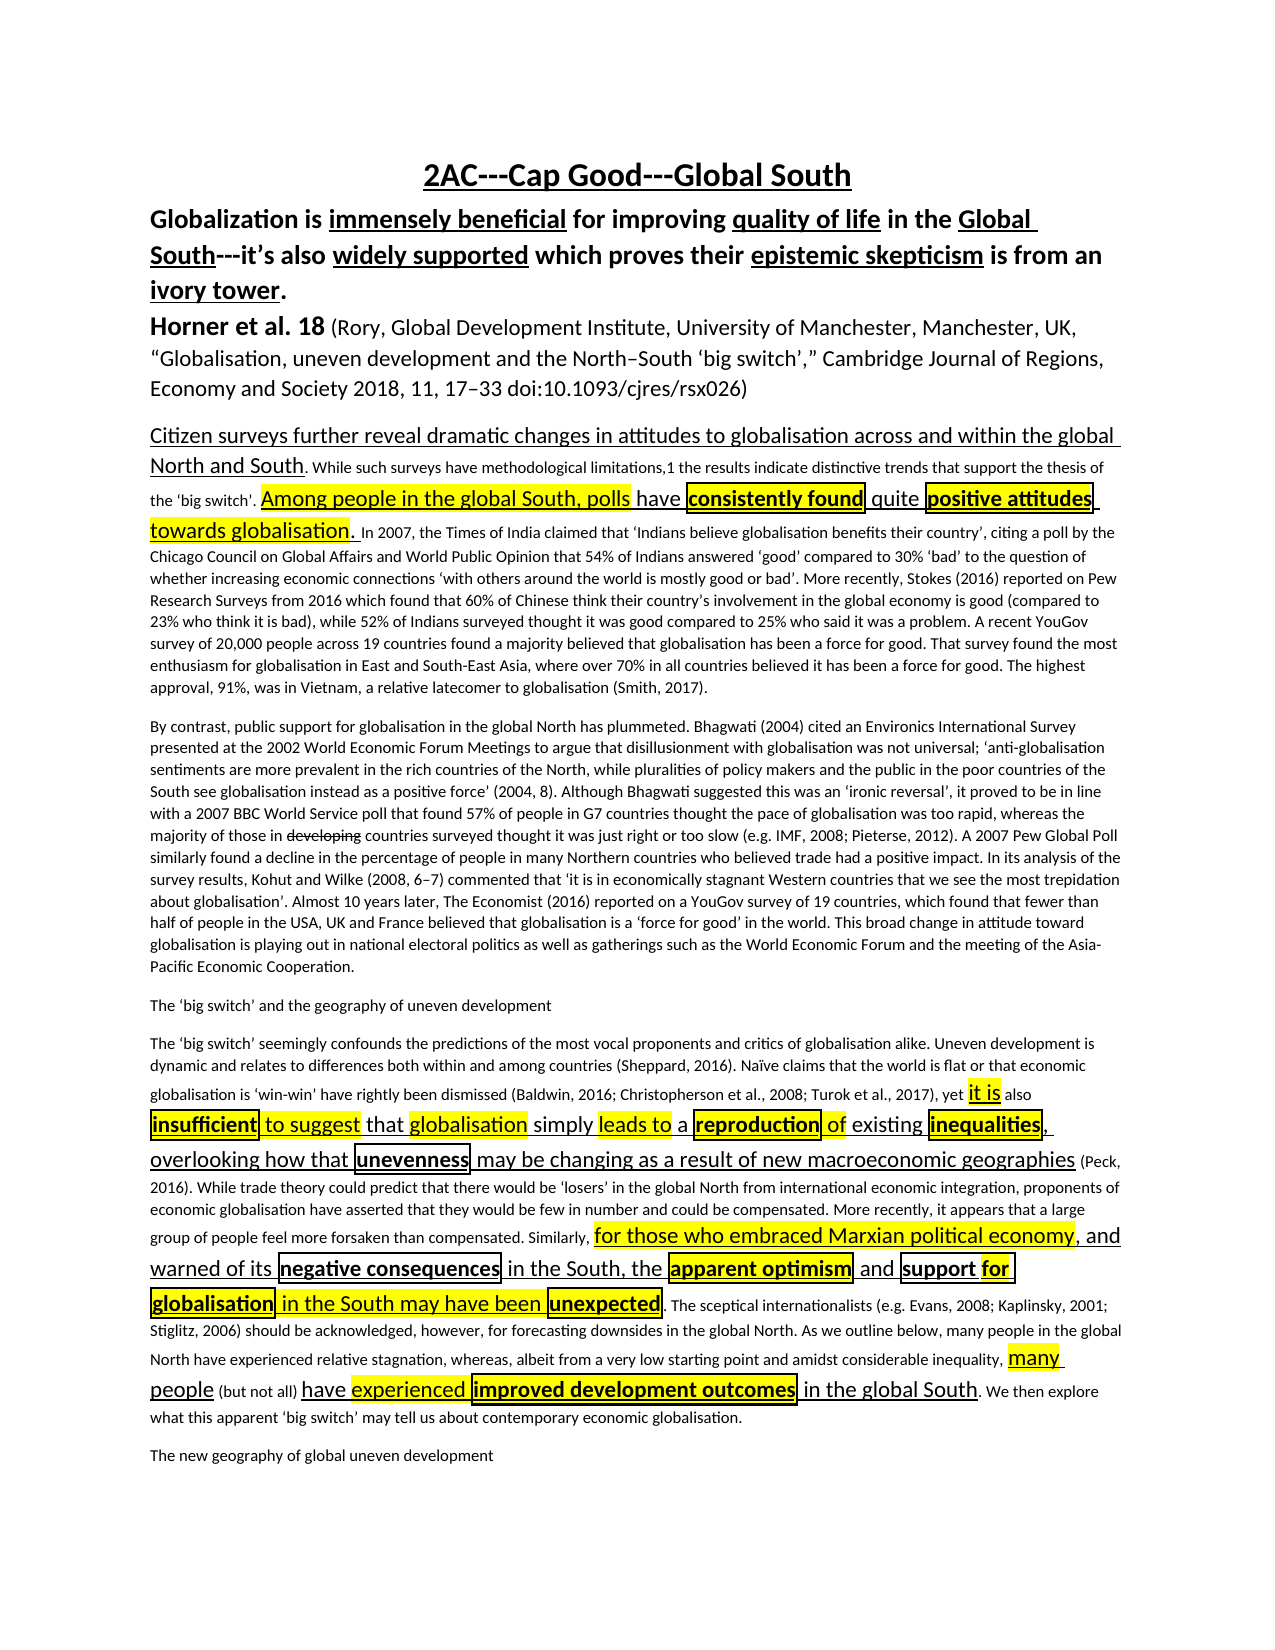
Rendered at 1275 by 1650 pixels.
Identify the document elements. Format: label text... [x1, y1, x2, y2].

subtitle 2AC---Cap Good---Global South [150, 154, 1125, 195]
text By contrast, public support for globalisation in the global North has plummeted. Bhagwati (2004) cited an Environics International Survey presented at the 2002 World Economic Forum Meetings to argue that disillusionment with globalisation was not universal; ‘anti-globalisation sentiments are more prevalent in the rich countries of the North, while pluralities of policy makers and the public in the poor countries of the South see globalisation instead as a positive force’ (2004, 8). Although Bhagwati suggested this was an ‘ironic reversal’, it proved to be in line with a 2007 BBC World Service poll that found 57% of people in G7 countries thought the pace of globalisation was too rapid, whereas the majority of those in developing countries surveyed thought it was just right or too slow (e.g. IMF, 2008; Pieterse, 2012). A 2007 Pew Global Poll similarly found a decline in the percentage of people in many Northern countries who believed trade had a positive impact. In its analysis of the survey results, Kohut and Wilke (2008, 6–7) commented that ‘it is in economically stagnant Western countries that we see the most trepidation about globalisation’. Almost 10 years later, The Economist (2016) reported on a YouGov survey of 19 countries, which found that fewer than half of people in the USA, UK and France believed that globalisation is a ‘force for good’ in the world. This broad change in attitude toward globalisation is playing out in national electoral politics as well as gatherings such as the World Economic Forum and the meeting of the Asia-Pacific Economic Cooperation. [150, 716, 1125, 977]
text The new geography of global uneven development [150, 1446, 1125, 1466]
text Citizen surveys further reveal dramatic changes in attitudes to globalisation across and within the global North and South. While such surveys have methodological limitations,1 the results indicate distinctive trends that support the thesis of the ‘big switch’. Among people in the global South, polls have consistently found quite positive attitudes towards globalisation. In 2007, the Times of India claimed that ‘Indians believe globalisation benefits their country’, citing a poll by the Chicago Council on Global Affairs and World Public Opinion that 54% of Indians answered ‘good’ compared to 30% ‘bad’ to the question of whether increasing economic connections ‘with others around the world is mostly good or bad’. More recently, Stokes (2016) reported on Pew Research Surveys from 2016 which found that 60% of Chinese think their country’s involvement in the global economy is good (compared to 23% who think it is bad), while 52% of Indians surveyed thought it was good compared to 25% who said it was a problem. A recent YouGov survey of 20,000 people across 19 countries found a majority believed that globalisation has been a force for good. That survey found the most enthusiasm for globalisation in East and South-East Asia, where over 70% in all countries believed it has been a force for good. The highest approval, 91%, was in Vietnam, a relative latecomer to globalisation (Smith, 2017). [150, 421, 1125, 698]
text The ‘big switch’ seemingly confounds the predictions of the most vocal proponents and critics of globalisation alike. Uneven development is dynamic and relates to differences both within and among countries (Sheppard, 2016). Naïve claims that the world is flat or that economic globalisation is ‘win-win’ have rightly been dismissed (Baldwin, 2016; Christopherson et al., 2008; Turok et al., 2017), yet it is also insufficient to suggest that globalisation simply leads to a reproduction of existing inequalities, overlooking how that unevenness may be changing as a result of new macroeconomic geographies (Peck, 2016). While trade theory could predict that there would be ‘losers’ in the global North from international economic integration, proponents of economic globalisation have asserted that they would be few in number and could be compensated. More recently, it appears that a large group of people feel more forsaken than compensated. Similarly, for those who embraced Marxian political economy, and warned of its negative consequences in the South, the apparent optimism and support for globalisation in the South may have been unexpected. The sceptical internationalists (e.g. Evans, 2008; Kaplinsky, 2001; Stiglitz, 2006) should be acknowledged, however, for forecasting downsides in the global North. As we outline below, many people in the global North have experienced relative stagnation, whereas, albeit from a very low starting point and amidst considerable inequality, many people (but not all) have experienced improved development outcomes in the global South. We then explore what this apparent ‘big switch’ may tell us about contemporary economic globalisation. [150, 1034, 1125, 1427]
text The ‘big switch’ and the geography of uneven development [150, 995, 1125, 1015]
text Horner et al. 18 (Rory, Global Development Institute, University of Manchester, Manchester, UK, “Globalisation, uneven development and the North–South ‘big switch’,” Cambridge Journal of Regions, Economy and Society 2018, 11, 17–33 doi:10.1093/cjres/rsx026) [150, 309, 1125, 403]
subtitle Globalization is immensely beneficial for improving quality of life in the Global South---it’s also widely supported which proves their epistemic skepticism is from an ivory tower. [150, 202, 1125, 307]
